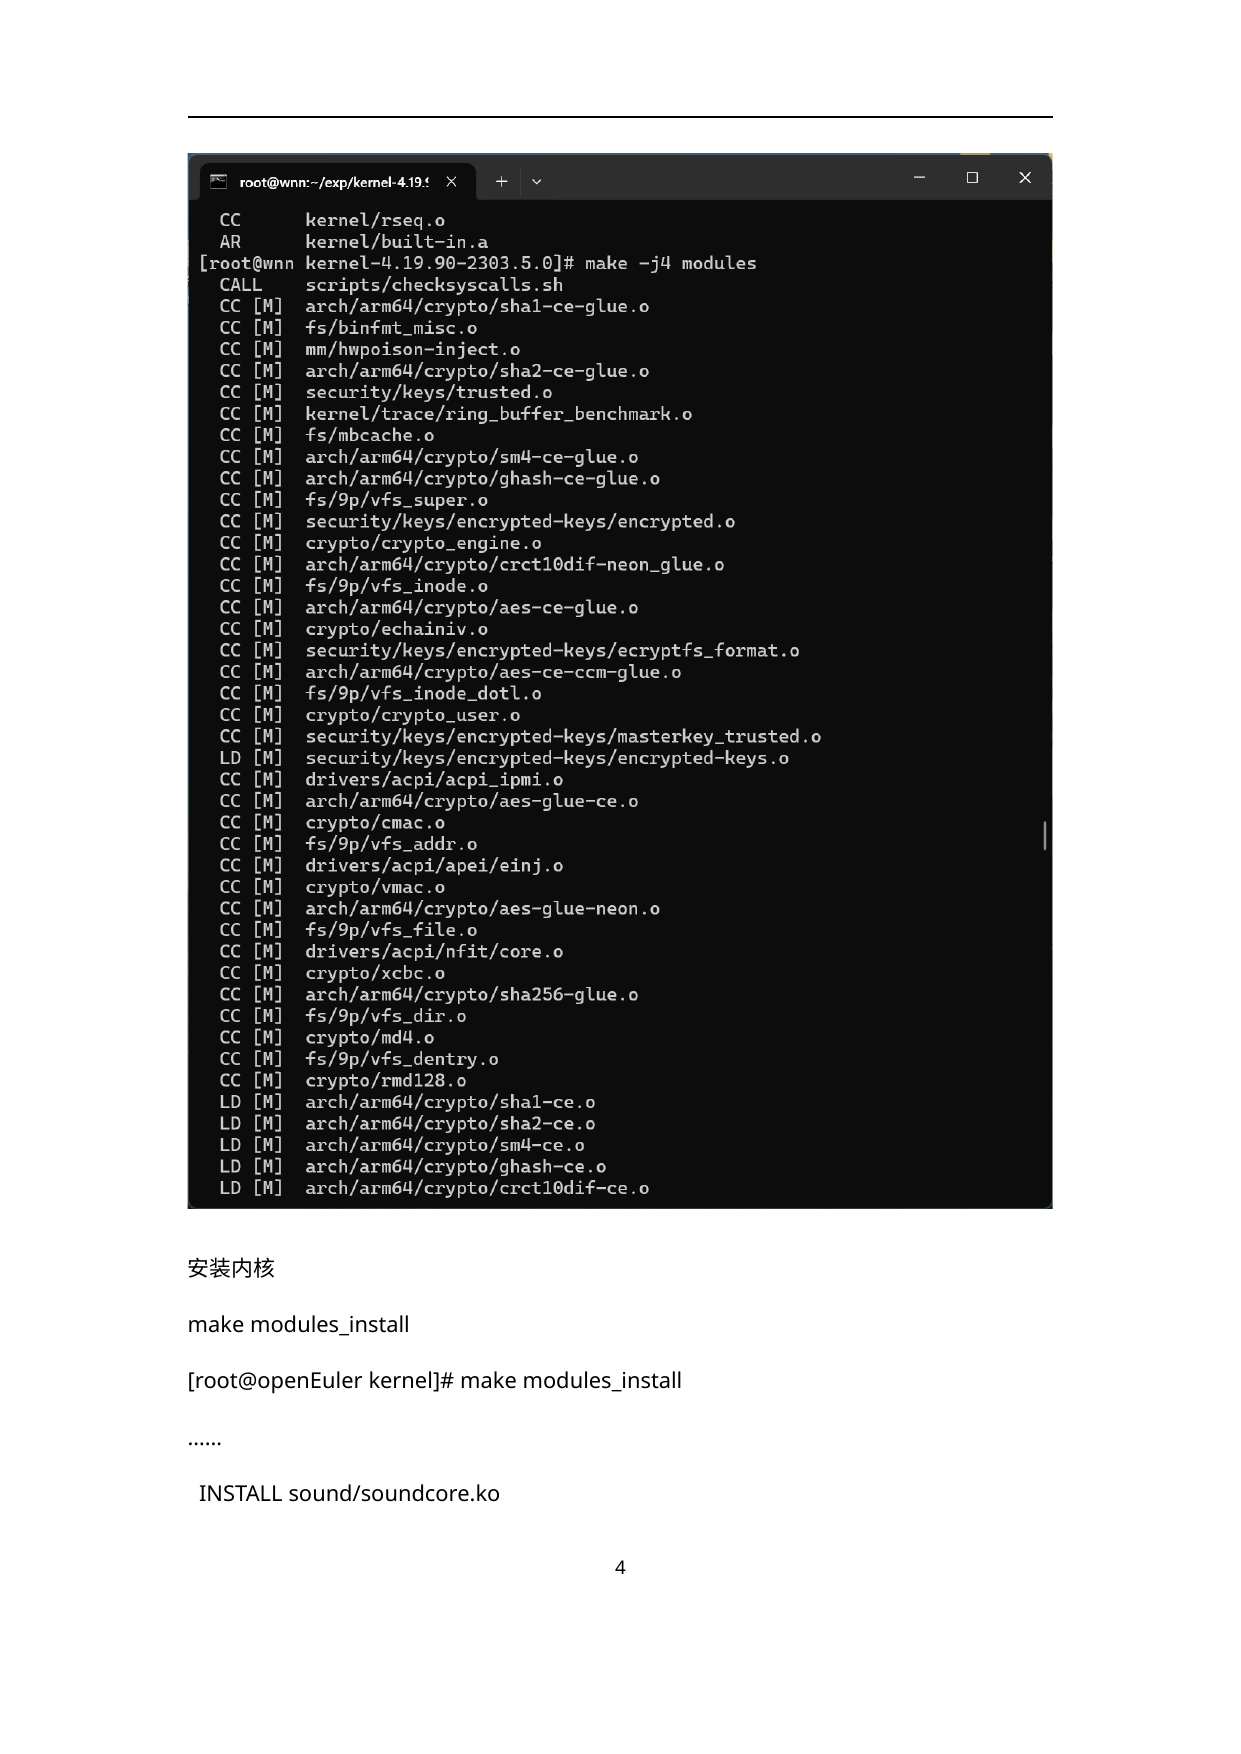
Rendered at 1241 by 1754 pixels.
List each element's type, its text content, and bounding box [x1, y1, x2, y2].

text make modules_install [187, 1307, 1053, 1340]
text …… [187, 1420, 1053, 1453]
picture [187, 153, 1053, 1209]
text [root@openEuler kernel]# make modules_install [187, 1364, 1053, 1396]
text 安装内核 [187, 1250, 1053, 1283]
text INSTALL sound/soundcore.ko [187, 1477, 1053, 1509]
